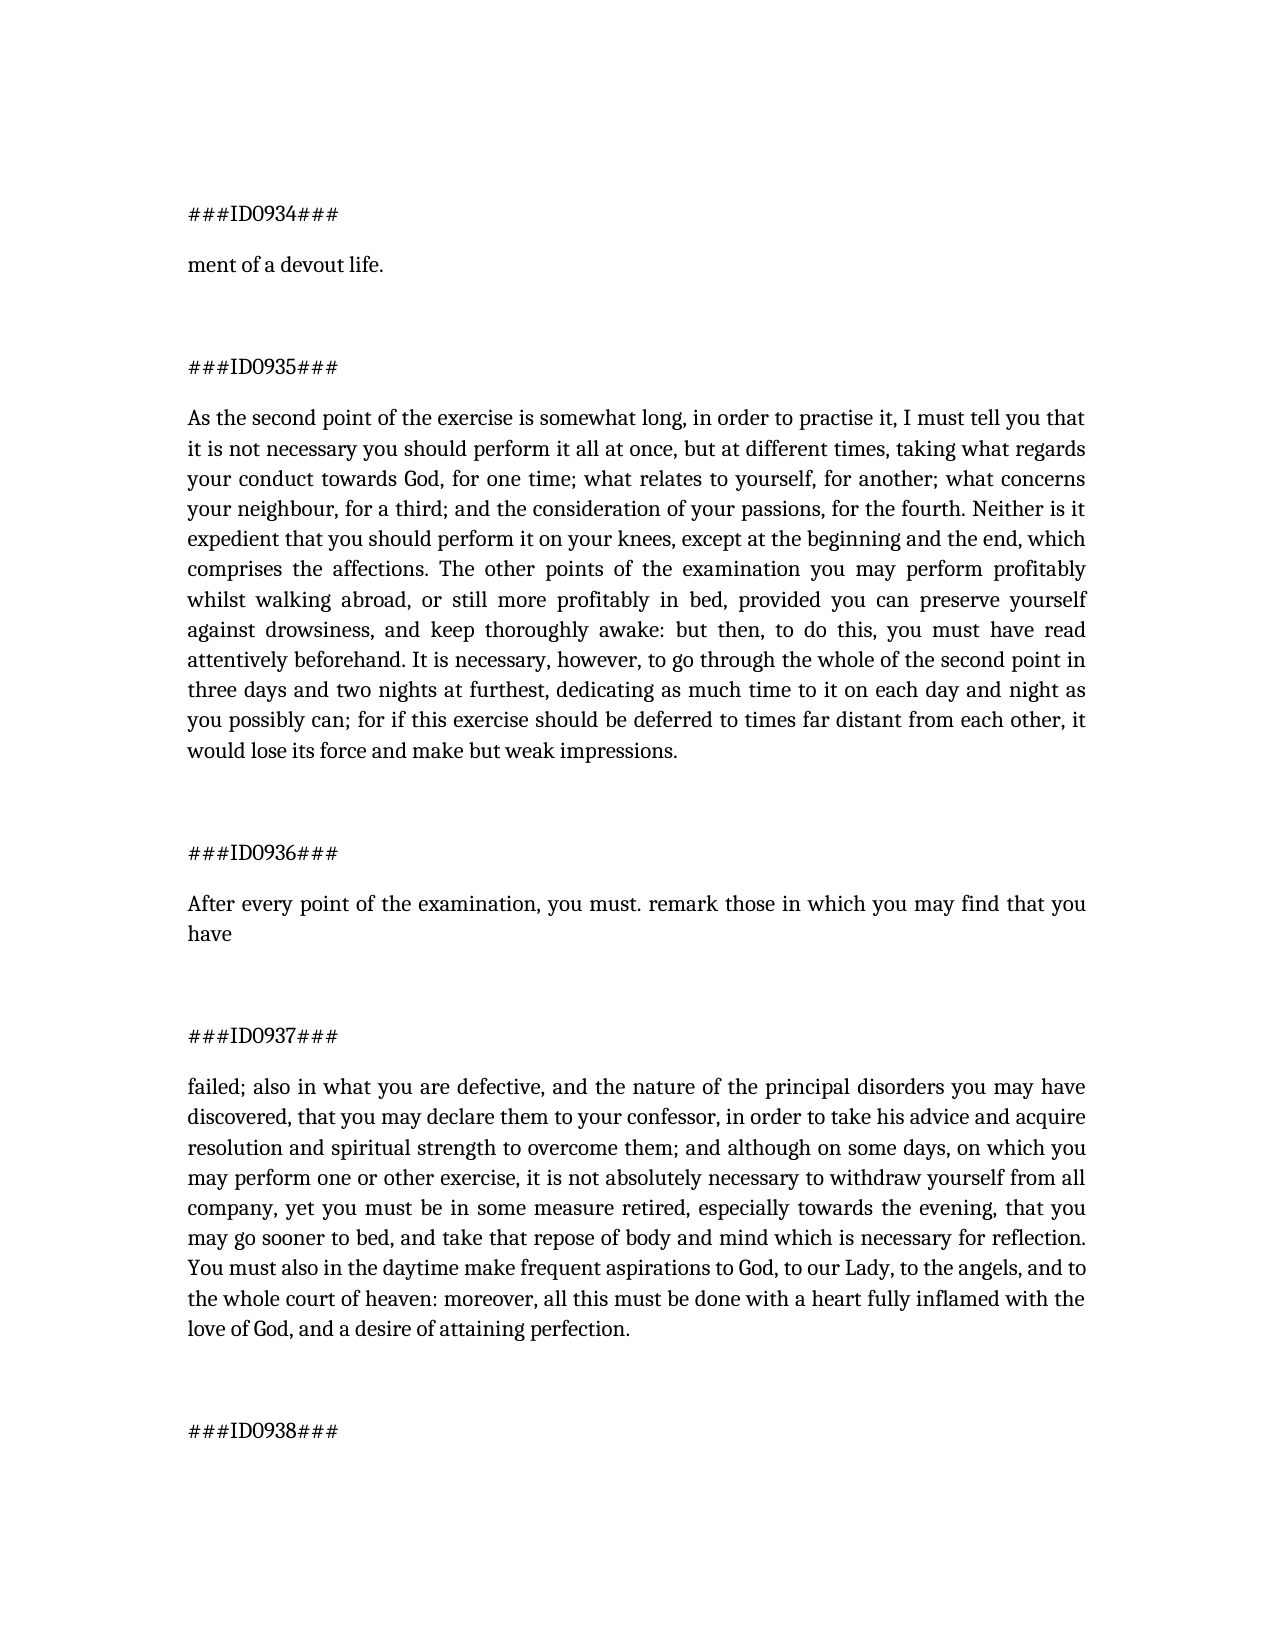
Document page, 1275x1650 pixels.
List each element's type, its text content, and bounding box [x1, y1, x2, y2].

text ###ID0934### [187, 201, 1087, 227]
text ###ID0937### [187, 1023, 1087, 1049]
text As the second point of the exercise is somewhat long, in order to practise it, I must tell you that it is not necessary you should perform it all at once, but at different times, taking what regards your conduct towards God, for one time; what relates to yourself, for another; what concerns your neighbour, for a third; and the consideration of your passions, for the fourth. Neither is it expedient that you should perform it on your knees, except at the beginning and the end, which comprises the affections. The other points of the examination you may perform profitably whilst walking abroad, or still more profitably in bed, provided you can preserve yourself against drowsiness, and keep thoroughly awake: but then, to do this, you must have read attentively beforehand. It is necessary, however, to go through the whole of the second point in three days and two nights at furthest, dedicating as much time to it on each day and night as you possibly can; for if this exercise should be deferred to times far distant from each other, it would lose its force and make but weak impressions. [187, 405, 1087, 764]
text After every point of the examination, you must. remark those in which you may find that you have [187, 891, 1087, 947]
text ###ID0938### [187, 1418, 1087, 1444]
text ment of a devout life. [187, 252, 1087, 278]
text ###ID0935### [187, 354, 1087, 381]
text ###ID0936### [187, 839, 1087, 866]
text failed; also in what you are defective, and the nature of the principal disorders you may have discovered, that you may declare them to your confessor, in order to take his advice and acquire resolution and spiritual strength to overcome them; and although on some days, on which you may perform one or other exercise, it is not absolutely necessary to withdraw yourself from all company, yet you must be in some measure retired, especially towards the evening, that you may go sooner to bed, and take that repose of body and mind which is necessary for reflection. You must also in the daytime make frequent aspirations to God, to our Lady, to the angels, and to the whole court of heaven: moreover, all this must be done with a heart fully inflamed with the love of God, and a desire of attaining perfection. [187, 1074, 1087, 1342]
